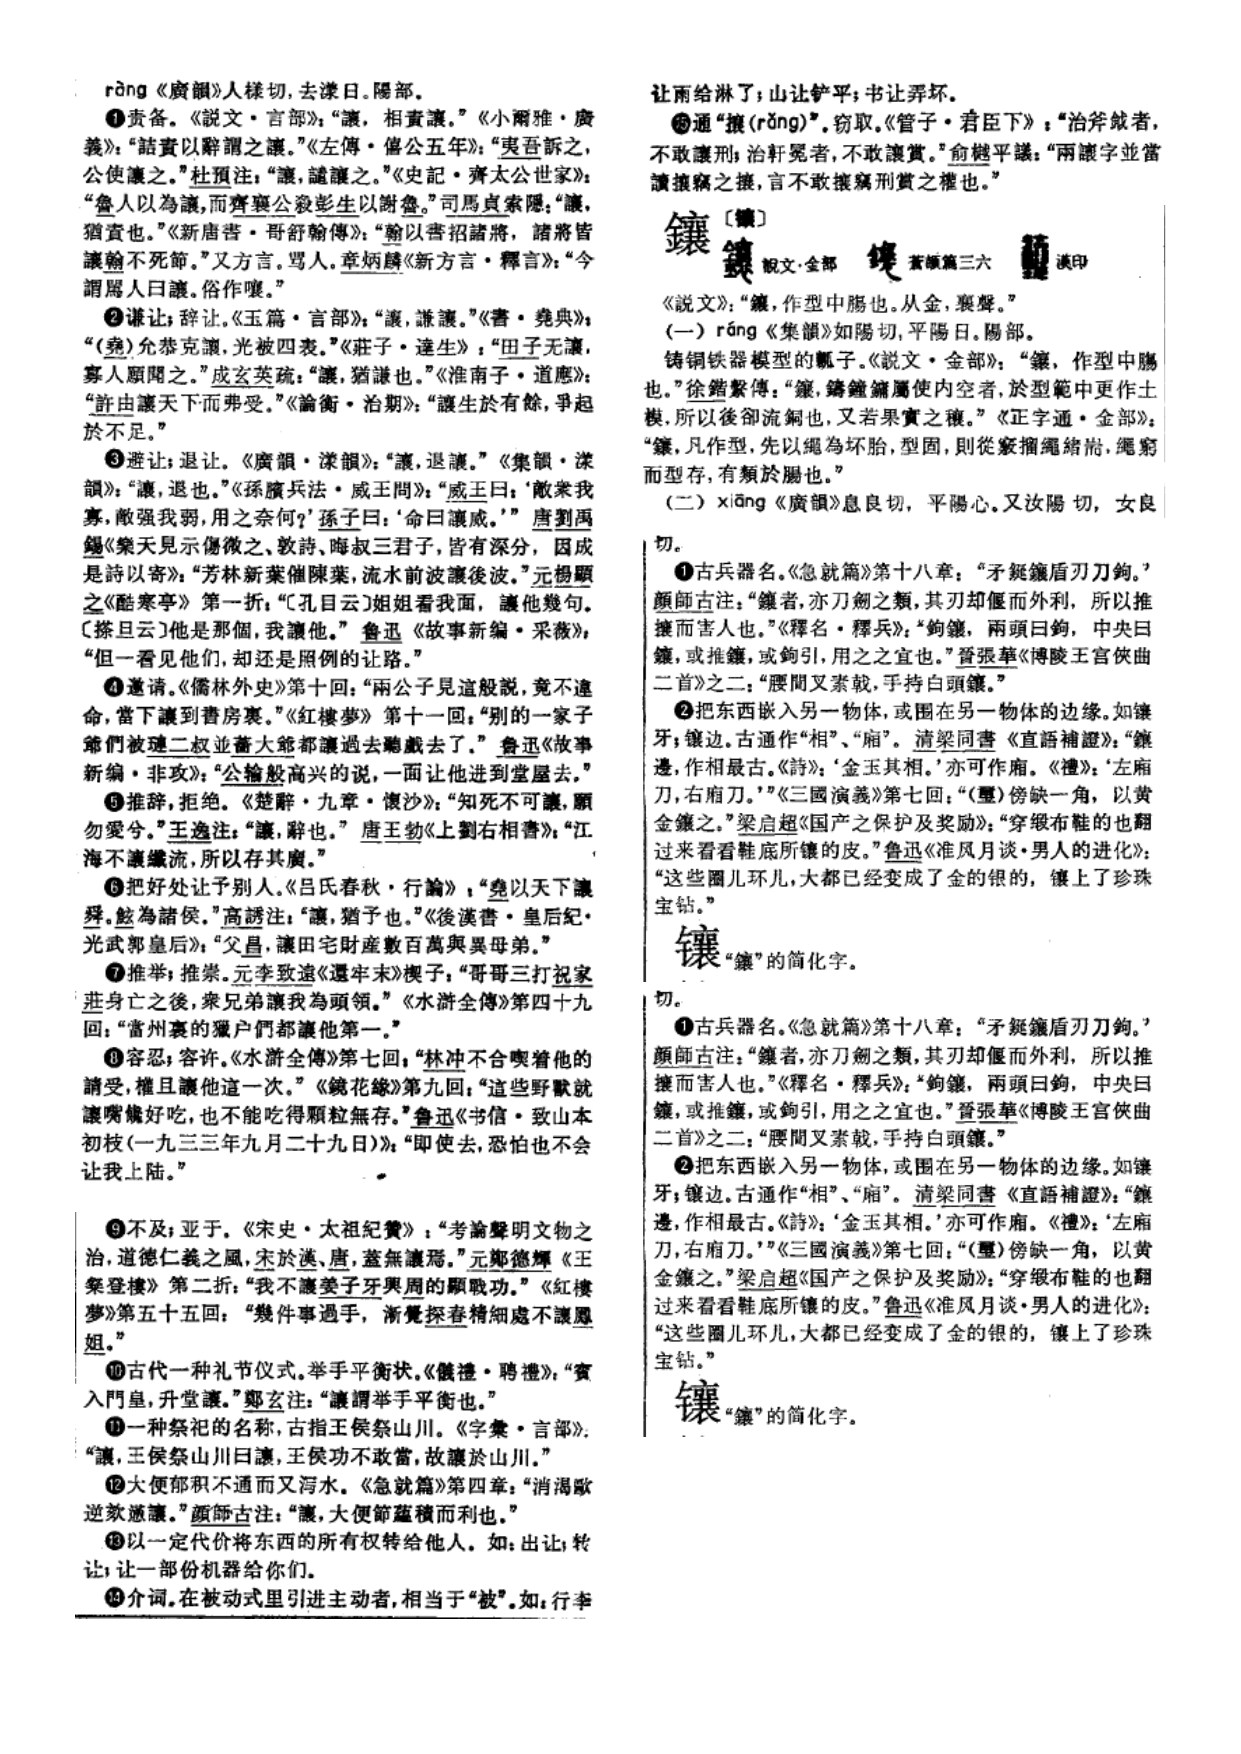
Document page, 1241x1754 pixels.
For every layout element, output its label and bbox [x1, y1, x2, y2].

picture [642, 75, 1166, 200]
picture [642, 985, 1166, 1437]
picture [75, 1212, 598, 1619]
picture [75, 75, 598, 1186]
picture [642, 205, 1166, 521]
picture [642, 530, 1166, 982]
